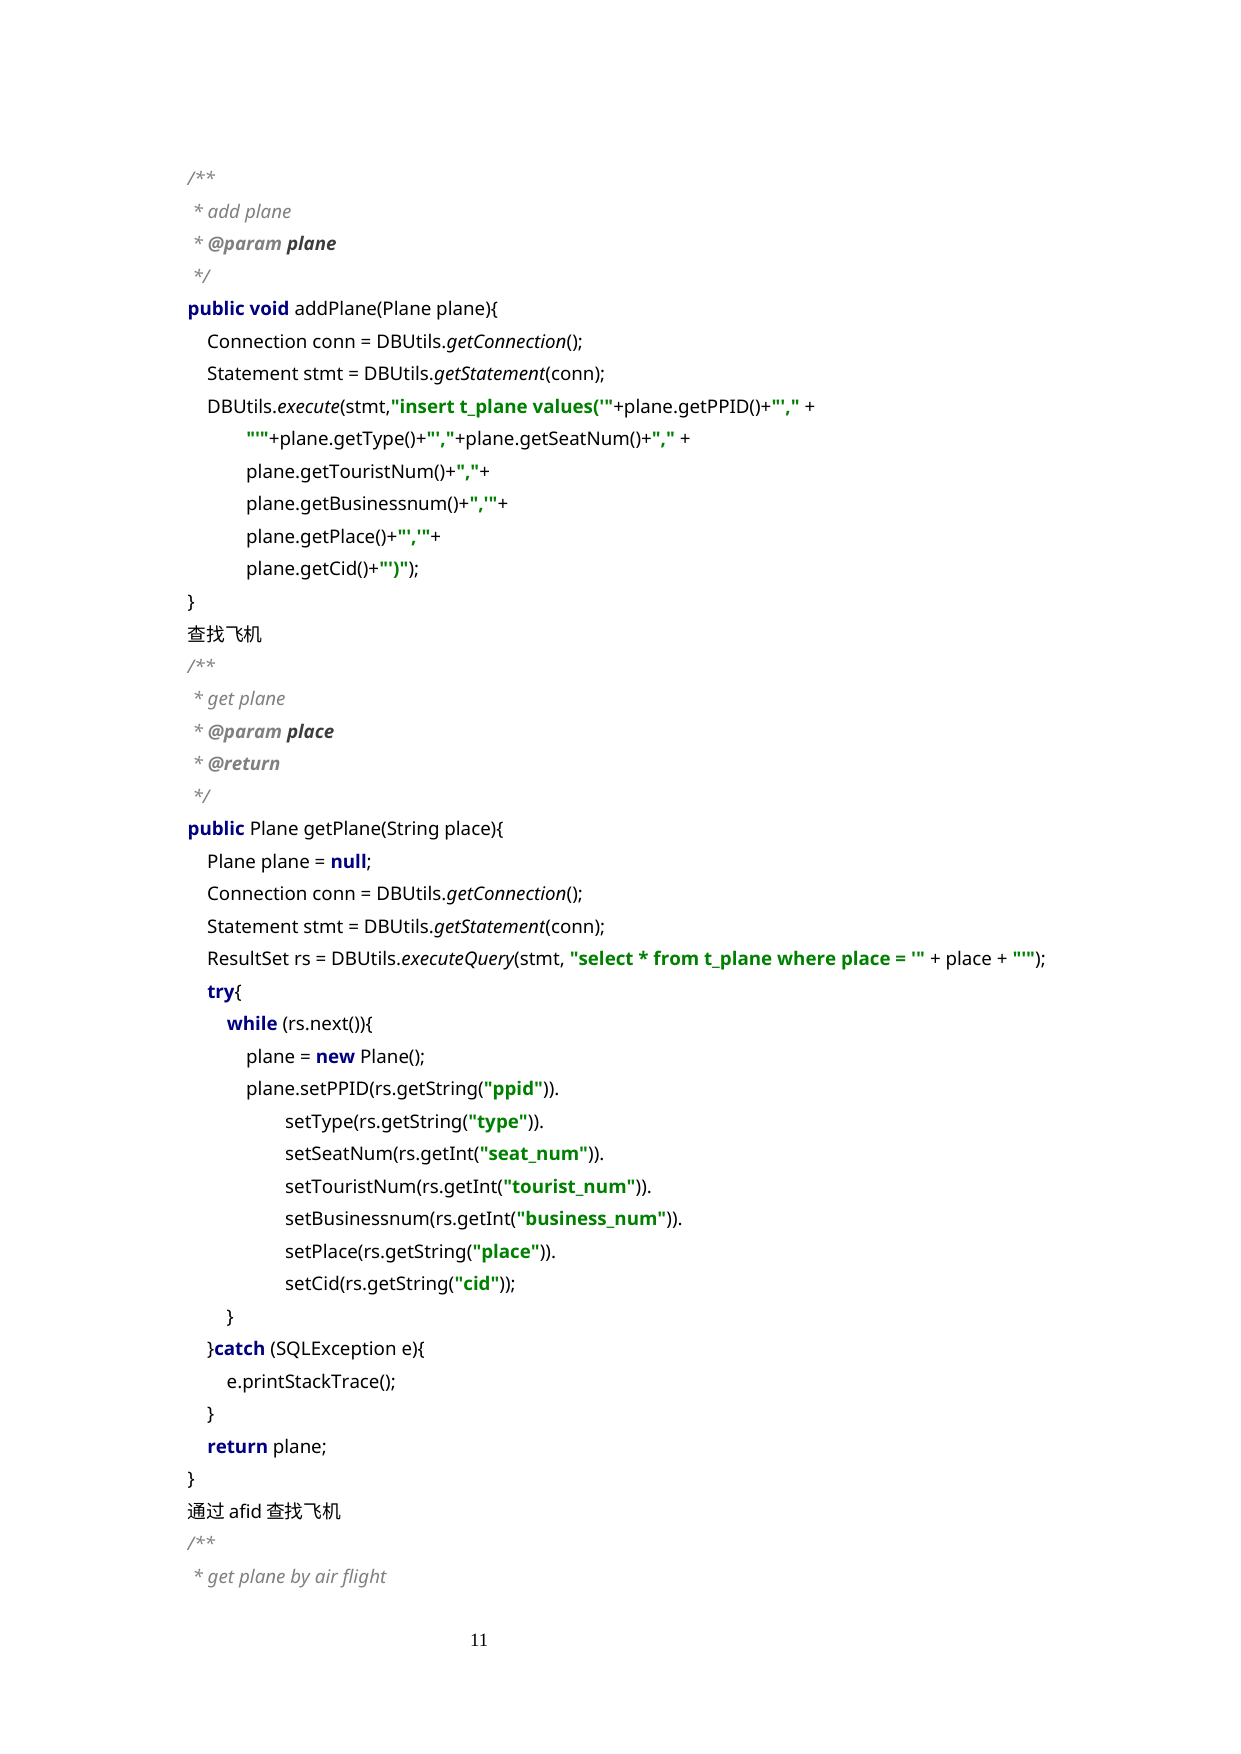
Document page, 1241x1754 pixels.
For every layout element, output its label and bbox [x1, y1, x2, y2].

text [187, 162, 1053, 1592]
